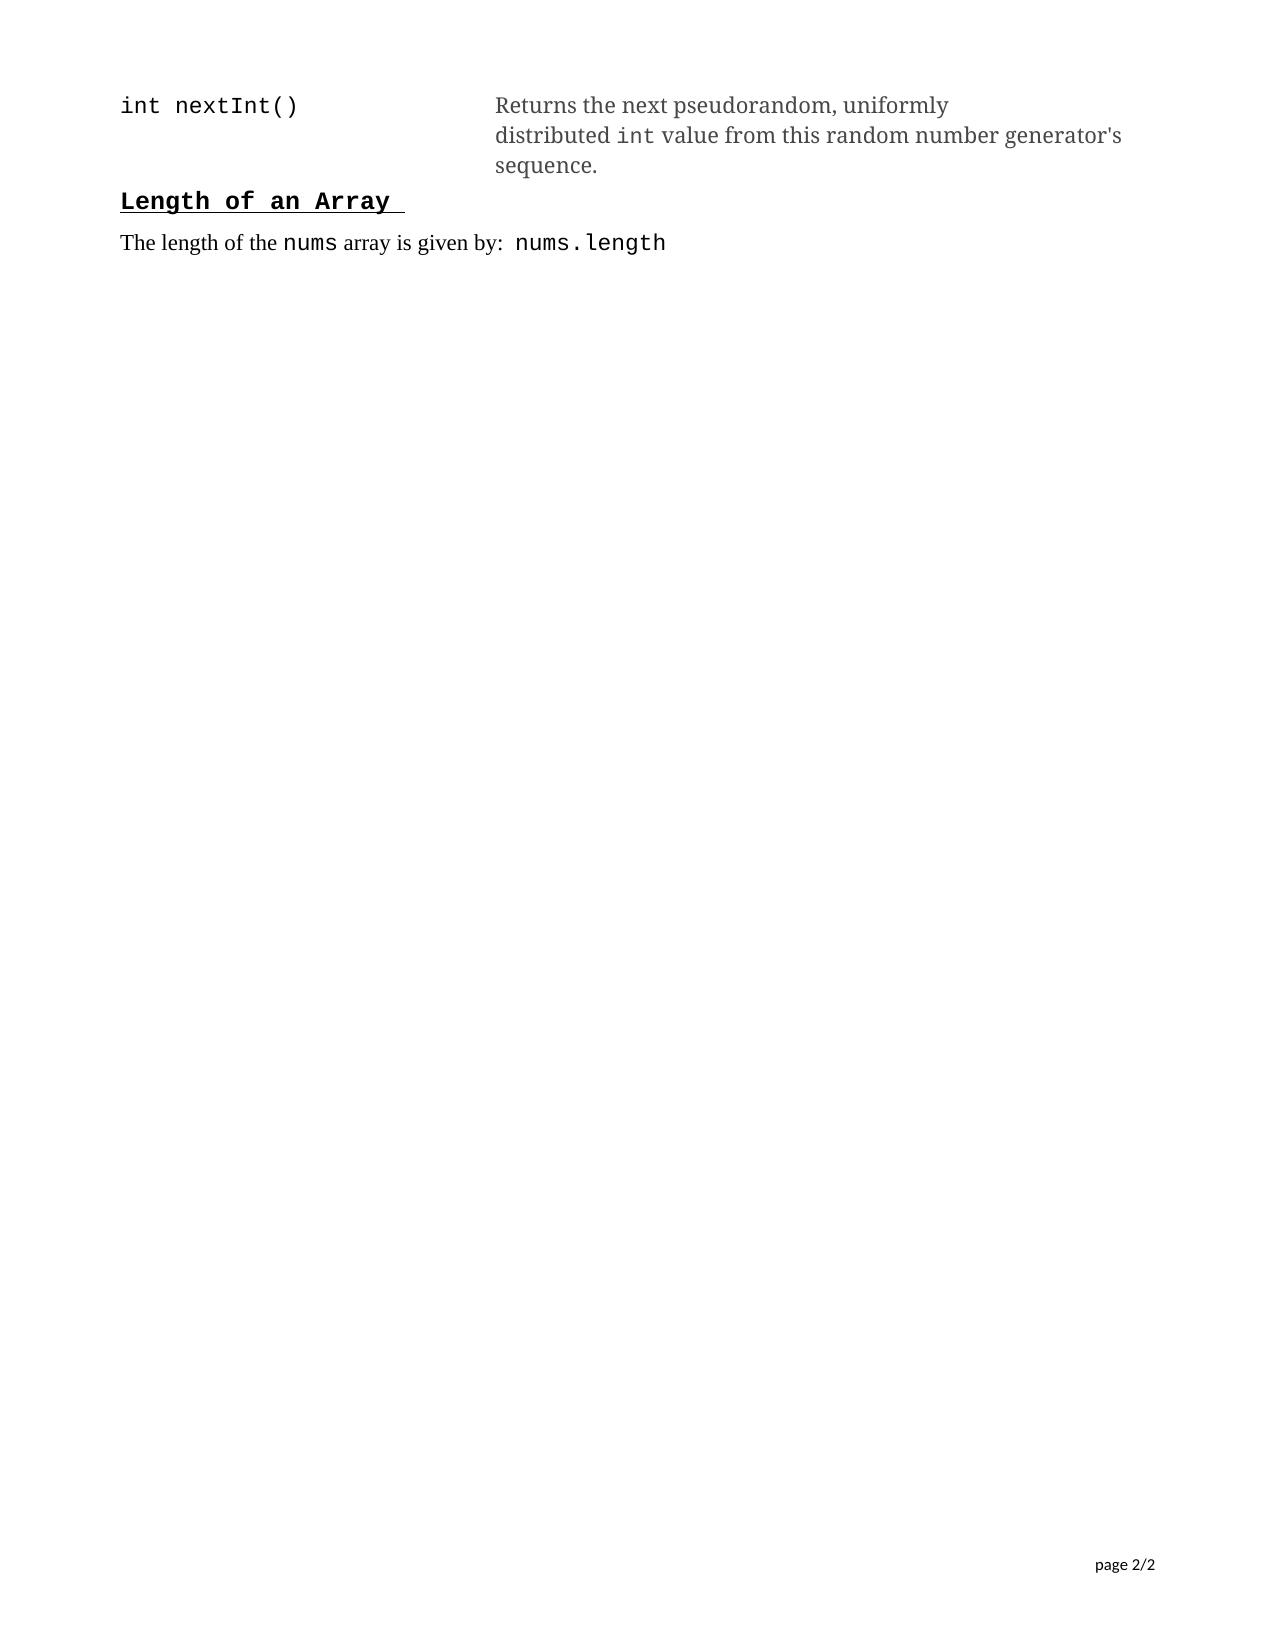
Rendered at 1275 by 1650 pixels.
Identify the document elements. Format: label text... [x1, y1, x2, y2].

text The length of the nums array is given by: nums.length [120, 229, 1155, 257]
text int nextInt() Returns the next pseudorandom, uniformly distributed int value from this random number generator's sequence. [598, 90, 1155, 180]
text int nextInt() Returns the next pseudorandom, uniformly distributed int value from this random number generator's sequence. [120, 90, 495, 180]
text Length of an Array [120, 188, 1155, 217]
